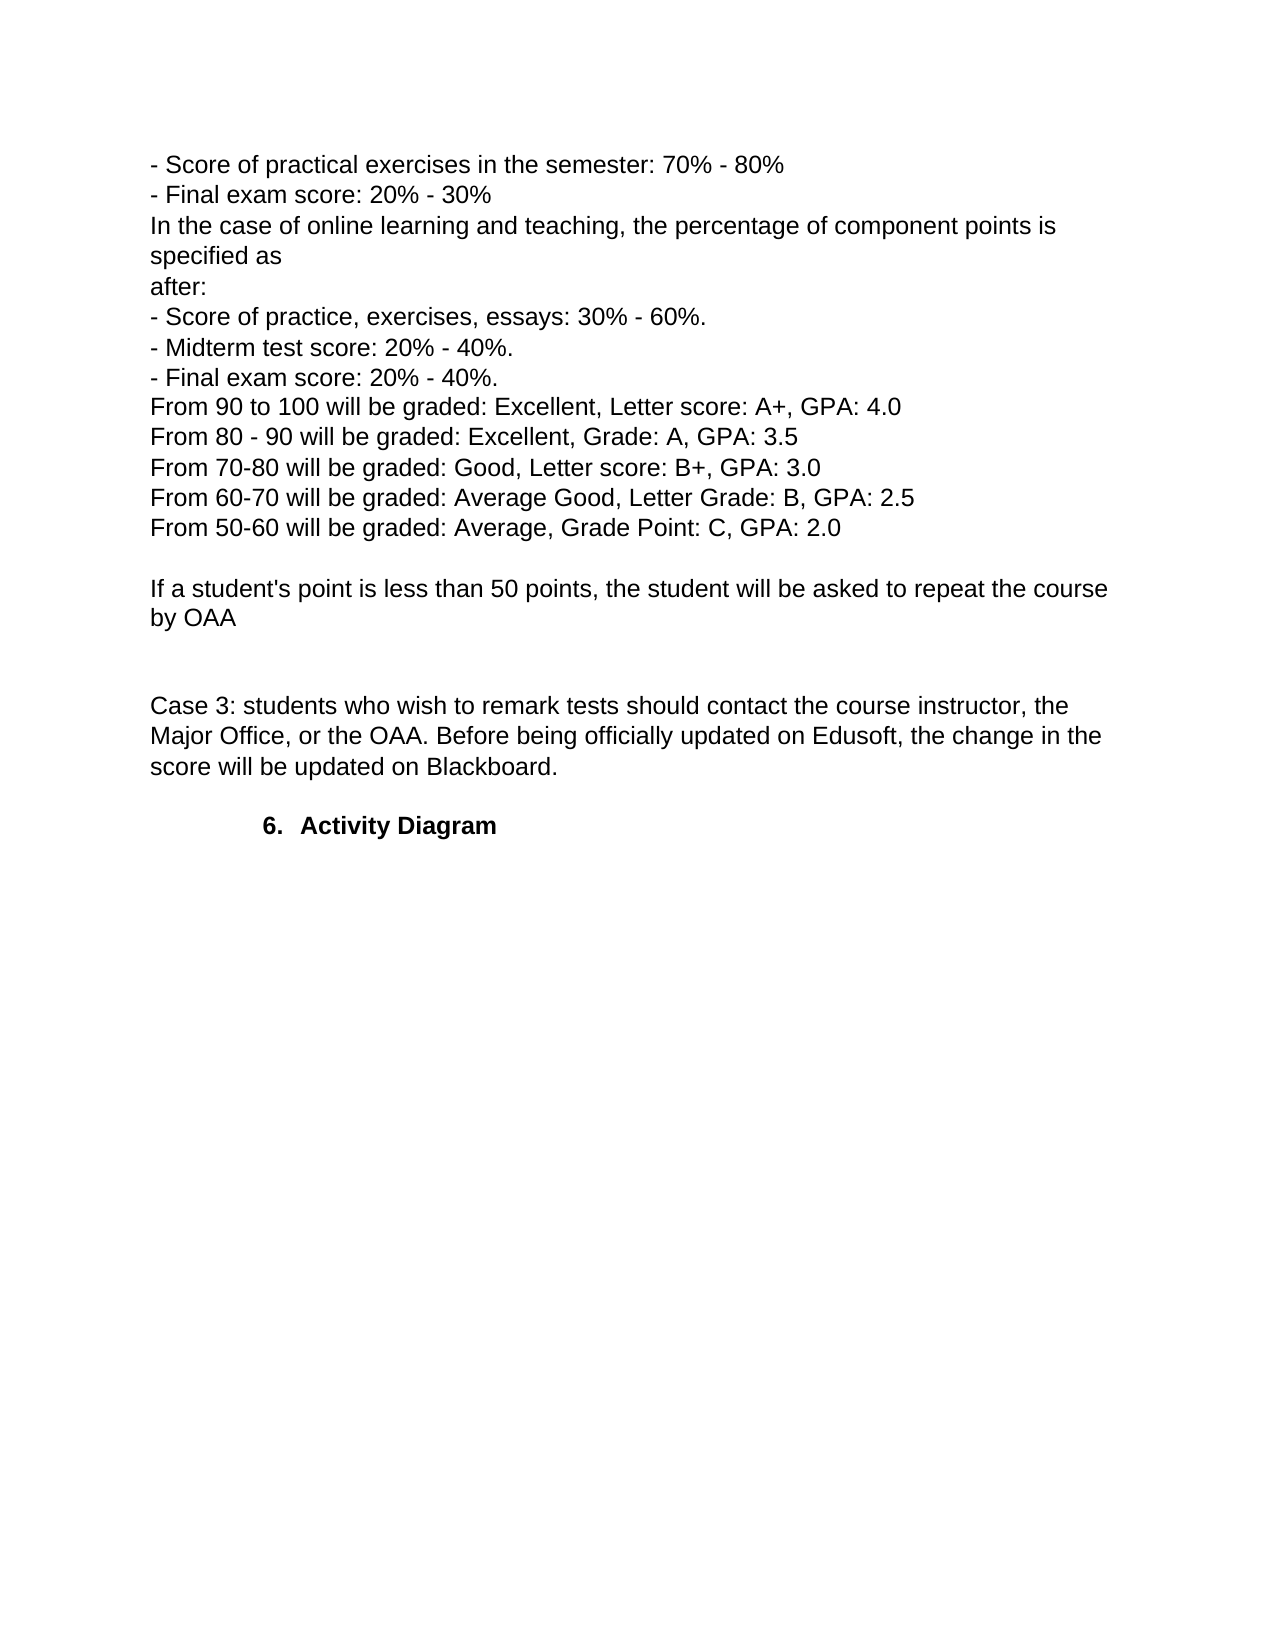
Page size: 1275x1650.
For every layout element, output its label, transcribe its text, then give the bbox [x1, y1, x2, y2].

text - Midterm test score: 20% - 40%. [150, 332, 1125, 361]
text - Score of practical exercises in the semester: 70% - 80% [150, 150, 1125, 179]
text From 50-60 will be graded: Average, Grade Point: C, GPA: 2.0 [150, 513, 1125, 542]
text - Score of practice, exercises, essays: 30% - 60%. [150, 302, 1125, 331]
text after: [150, 272, 1125, 300]
text Case 3: students who wish to remark tests should contact the course instructor, the Major Office, or the OAA. Before being officially updated on Edusoft, the change in the score will be updated on Blackboard. [150, 691, 1125, 780]
text From 60-70 will be graded: Average Good, Letter Grade: B, GPA: 2.5 [150, 483, 1125, 512]
text In the case of online learning and teaching, the percentage of component points is specified as [150, 211, 1125, 270]
text - Final exam score: 20% - 40%. [150, 363, 1125, 392]
text From 80 - 90 will be graded: Excellent, Grade: A, GPA: 3.5 [150, 422, 1125, 451]
text - Final exam score: 20% - 30% [150, 180, 1125, 209]
text From 70-80 will be graded: Good, Letter score: B+, GPA: 3.0 [150, 452, 1125, 481]
text If a student's point is less than 50 points, the student will be asked to repeat the course by OAA [150, 574, 1125, 632]
text From 90 to 100 will be graded: Excellent, Letter score: A+, GPA: 4.0 [150, 392, 1125, 420]
list Activity Diagram [262, 811, 1125, 839]
